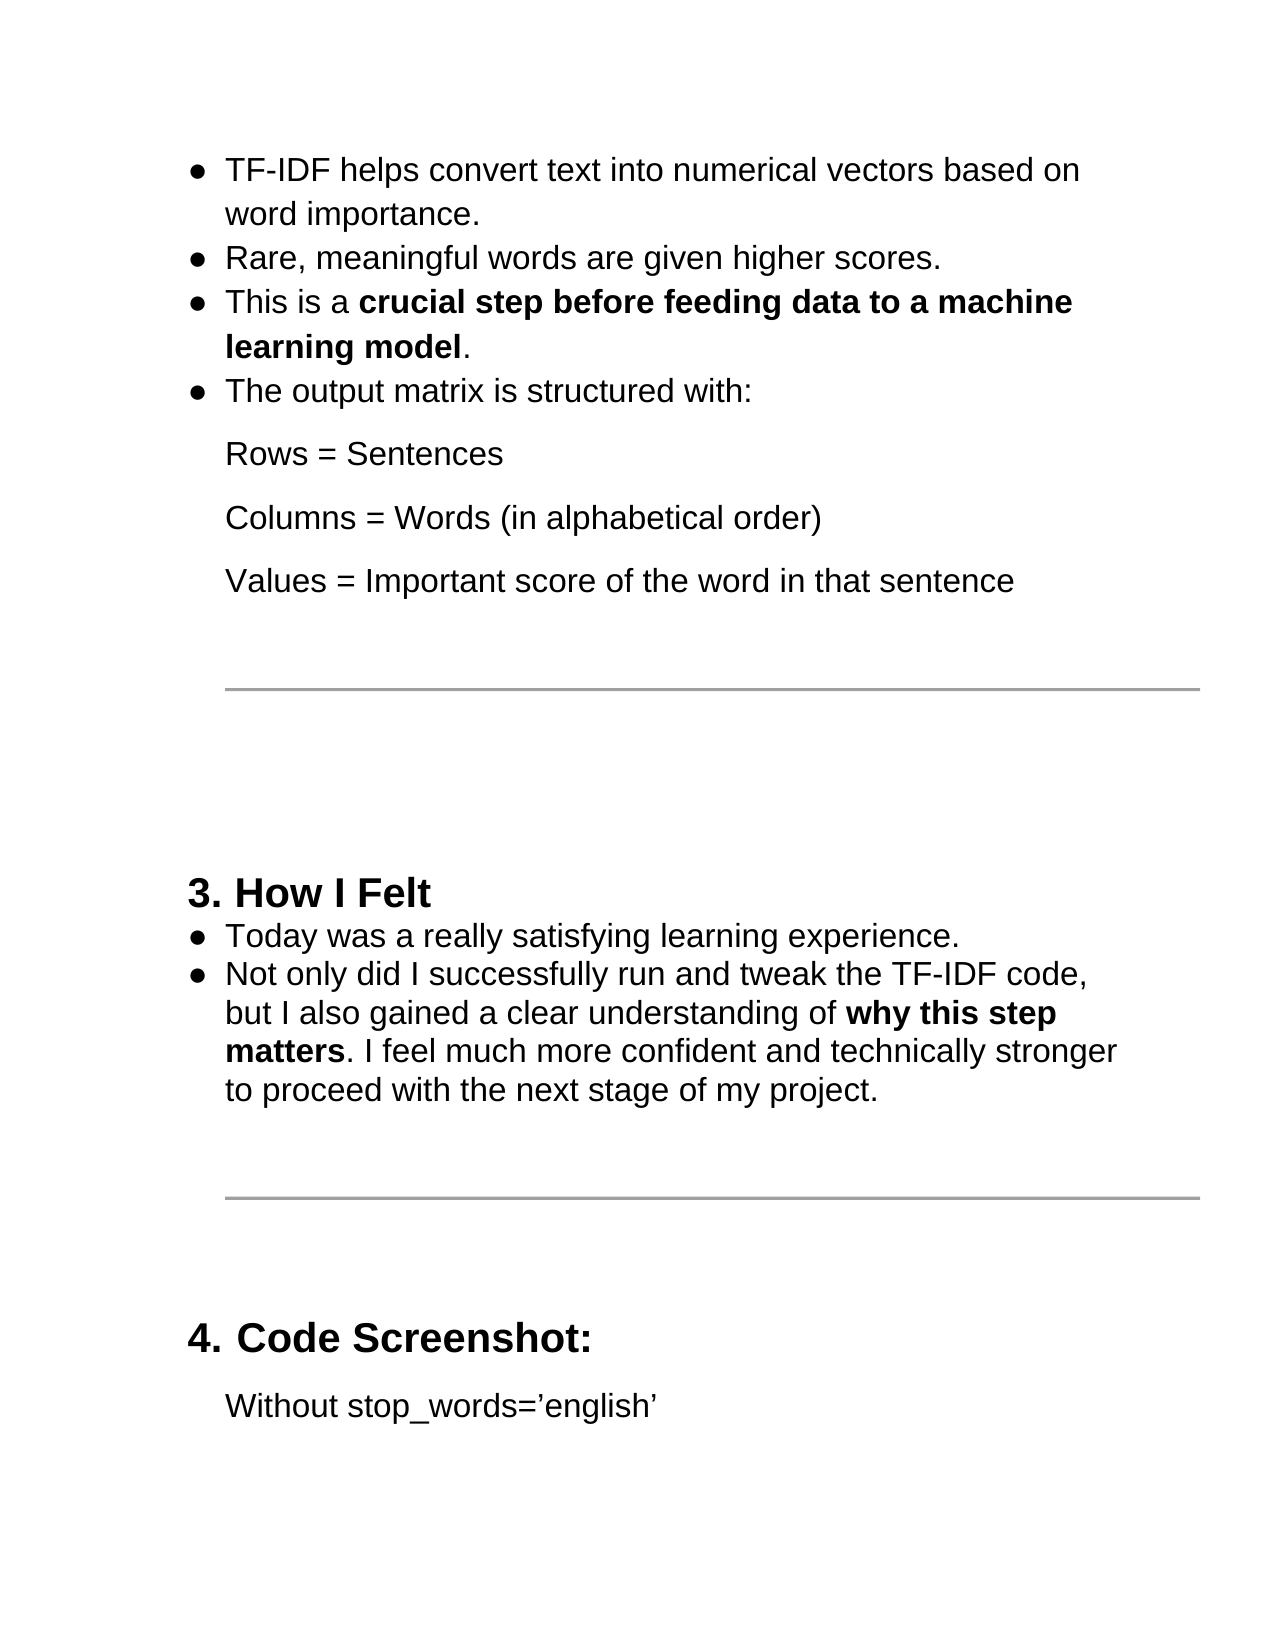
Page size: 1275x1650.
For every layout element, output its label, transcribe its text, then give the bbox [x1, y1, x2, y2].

list TF-IDF helps convert text into numerical vectors based on word importance. [187, 150, 1125, 233]
list The output matrix is structured with: [187, 371, 1125, 409]
list This is a crucial step before feeding data to a machine learning model. [187, 282, 1125, 365]
list Not only did I successfully run and tweak the TF-IDF code, but I also gained a clear understanding of why this step matters. I feel much more confident and technically stronger to proceed with the next stage of my project. [187, 954, 1125, 1108]
list How I Felt [187, 868, 1125, 916]
list Code Screenshot: [187, 1313, 1125, 1361]
text Columns = Words (in alphabetical order) [225, 498, 1125, 536]
text Without stop_words=’english’ [225, 1386, 1125, 1425]
list Rare, meaningful words are given higher scores. [187, 238, 1125, 277]
list Today was a really satisfying learning experience. [187, 916, 1125, 954]
text Rows = Sentences [225, 434, 1125, 473]
text Values = Important score of the word in that sentence [225, 561, 1125, 599]
